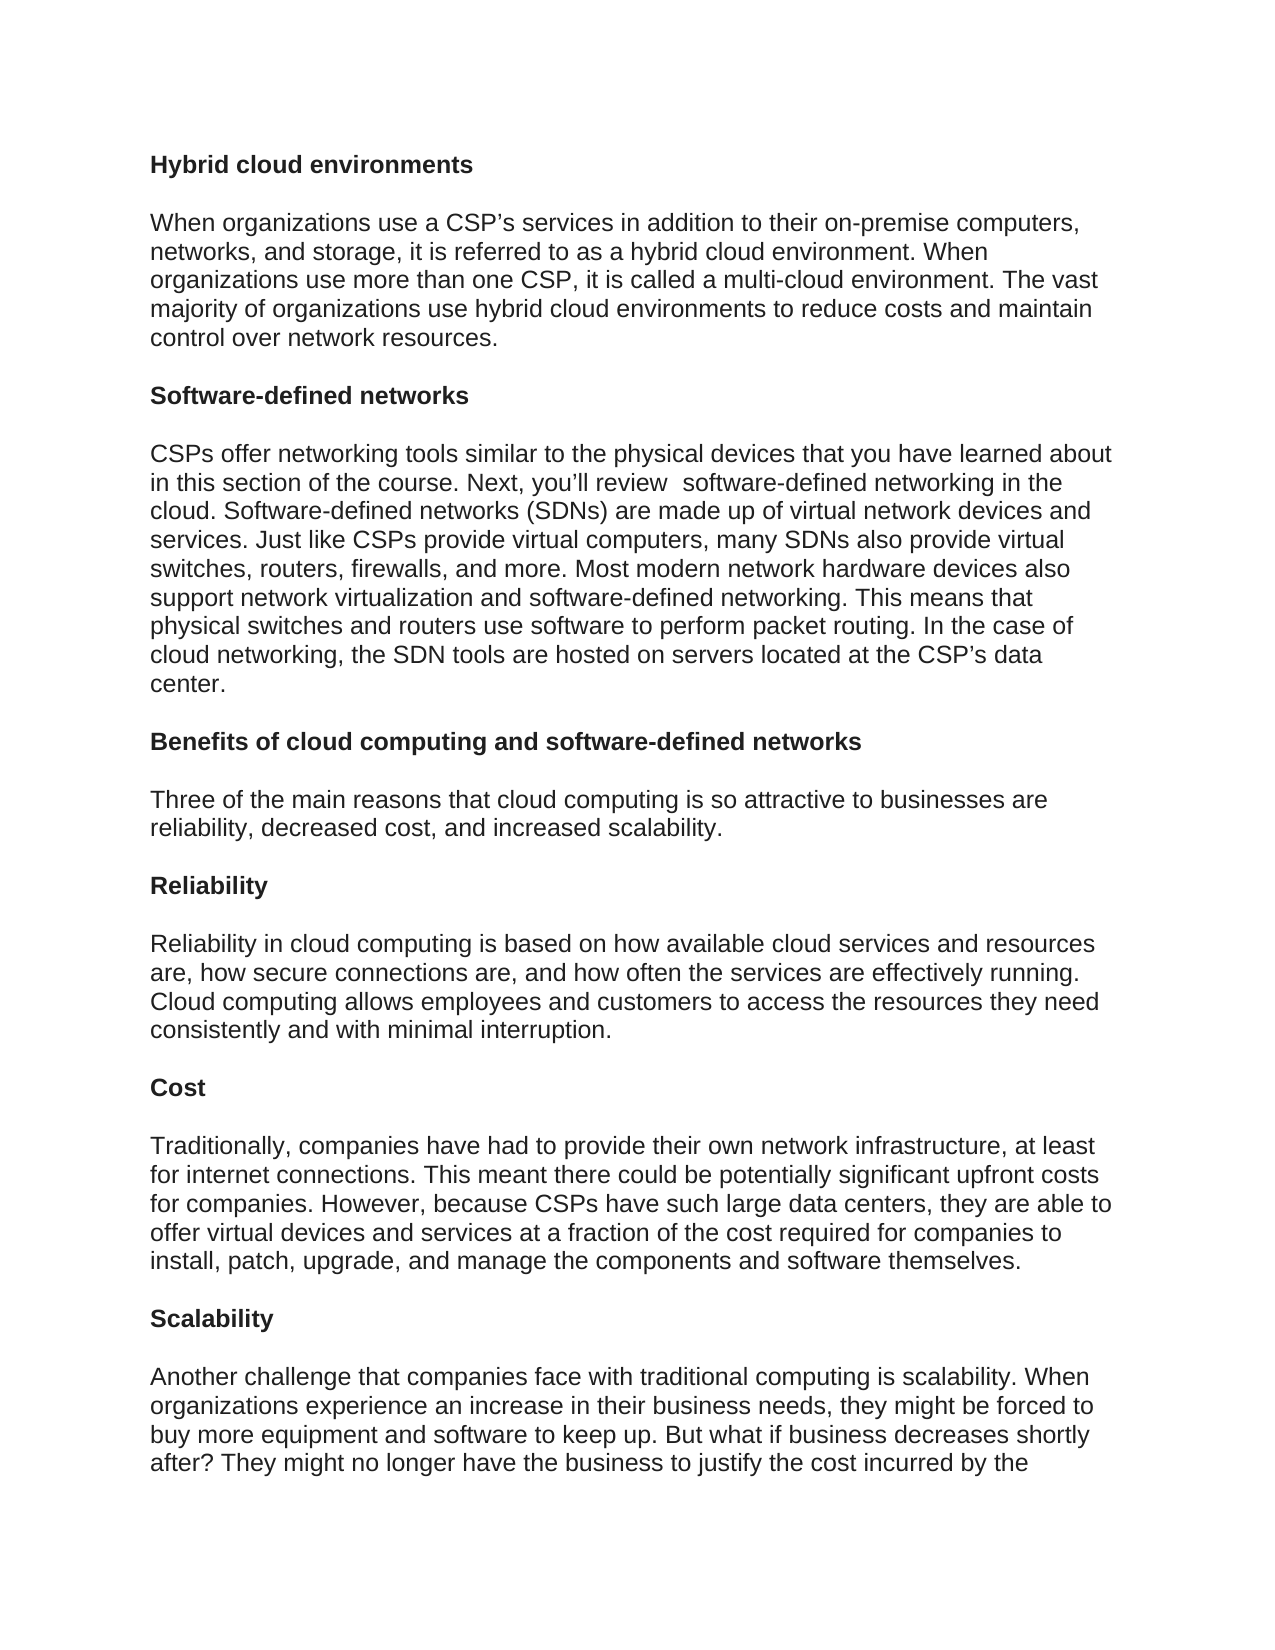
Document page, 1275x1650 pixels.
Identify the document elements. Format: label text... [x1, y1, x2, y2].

text Hybrid cloud environments [150, 150, 1125, 179]
text When organizations use a CSP’s services in addition to their on-premise computers, networks, and storage, it is referred to as a hybrid cloud environment. When organizations use more than one CSP, it is called a multi-cloud environment. The vast majority of organizations use hybrid cloud environments to reduce costs and maintain control over network resources. [150, 208, 1125, 352]
text CSPs offer networking tools similar to the physical devices that you have learned about in this section of the course. Next, you’ll review software-defined networking in the cloud. Software-defined networks (SDNs) are made up of virtual network devices and services. Just like CSPs provide virtual computers, many SDNs also provide virtual switches, routers, firewalls, and more. Most modern network hardware devices also support network virtualization and software-defined networking. This means that physical switches and routers use software to perform packet routing. In the case of cloud networking, the SDN tools are hosted on servers located at the CSP’s data center. [150, 439, 1125, 697]
text Software-defined networks [150, 381, 1125, 409]
text Reliability in cloud computing is based on how available cloud services and resources are, how secure connections are, and how often the services are effectively running. Cloud computing allows employees and customers to access the resources they need consistently and with minimal interruption. [150, 929, 1125, 1044]
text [150, 1362, 1125, 1477]
text Cost [150, 1073, 1125, 1102]
text Reliability [150, 871, 1125, 900]
text Three of the main reasons that cloud computing is so attractive to businesses are reliability, decreased cost, and increased scalability. [150, 784, 1125, 842]
text Scalability [150, 1304, 1125, 1333]
text Traditionally, companies have had to provide their own network infrastructure, at least for internet connections. This meant there could be potentially significant upfront costs for companies. However, because CSPs have such large data centers, they are able to offer virtual devices and services at a fraction of the cost required for companies to install, patch, upgrade, and manage the components and software themselves. [150, 1131, 1125, 1275]
text Benefits of cloud computing and software-defined networks [150, 727, 1125, 755]
